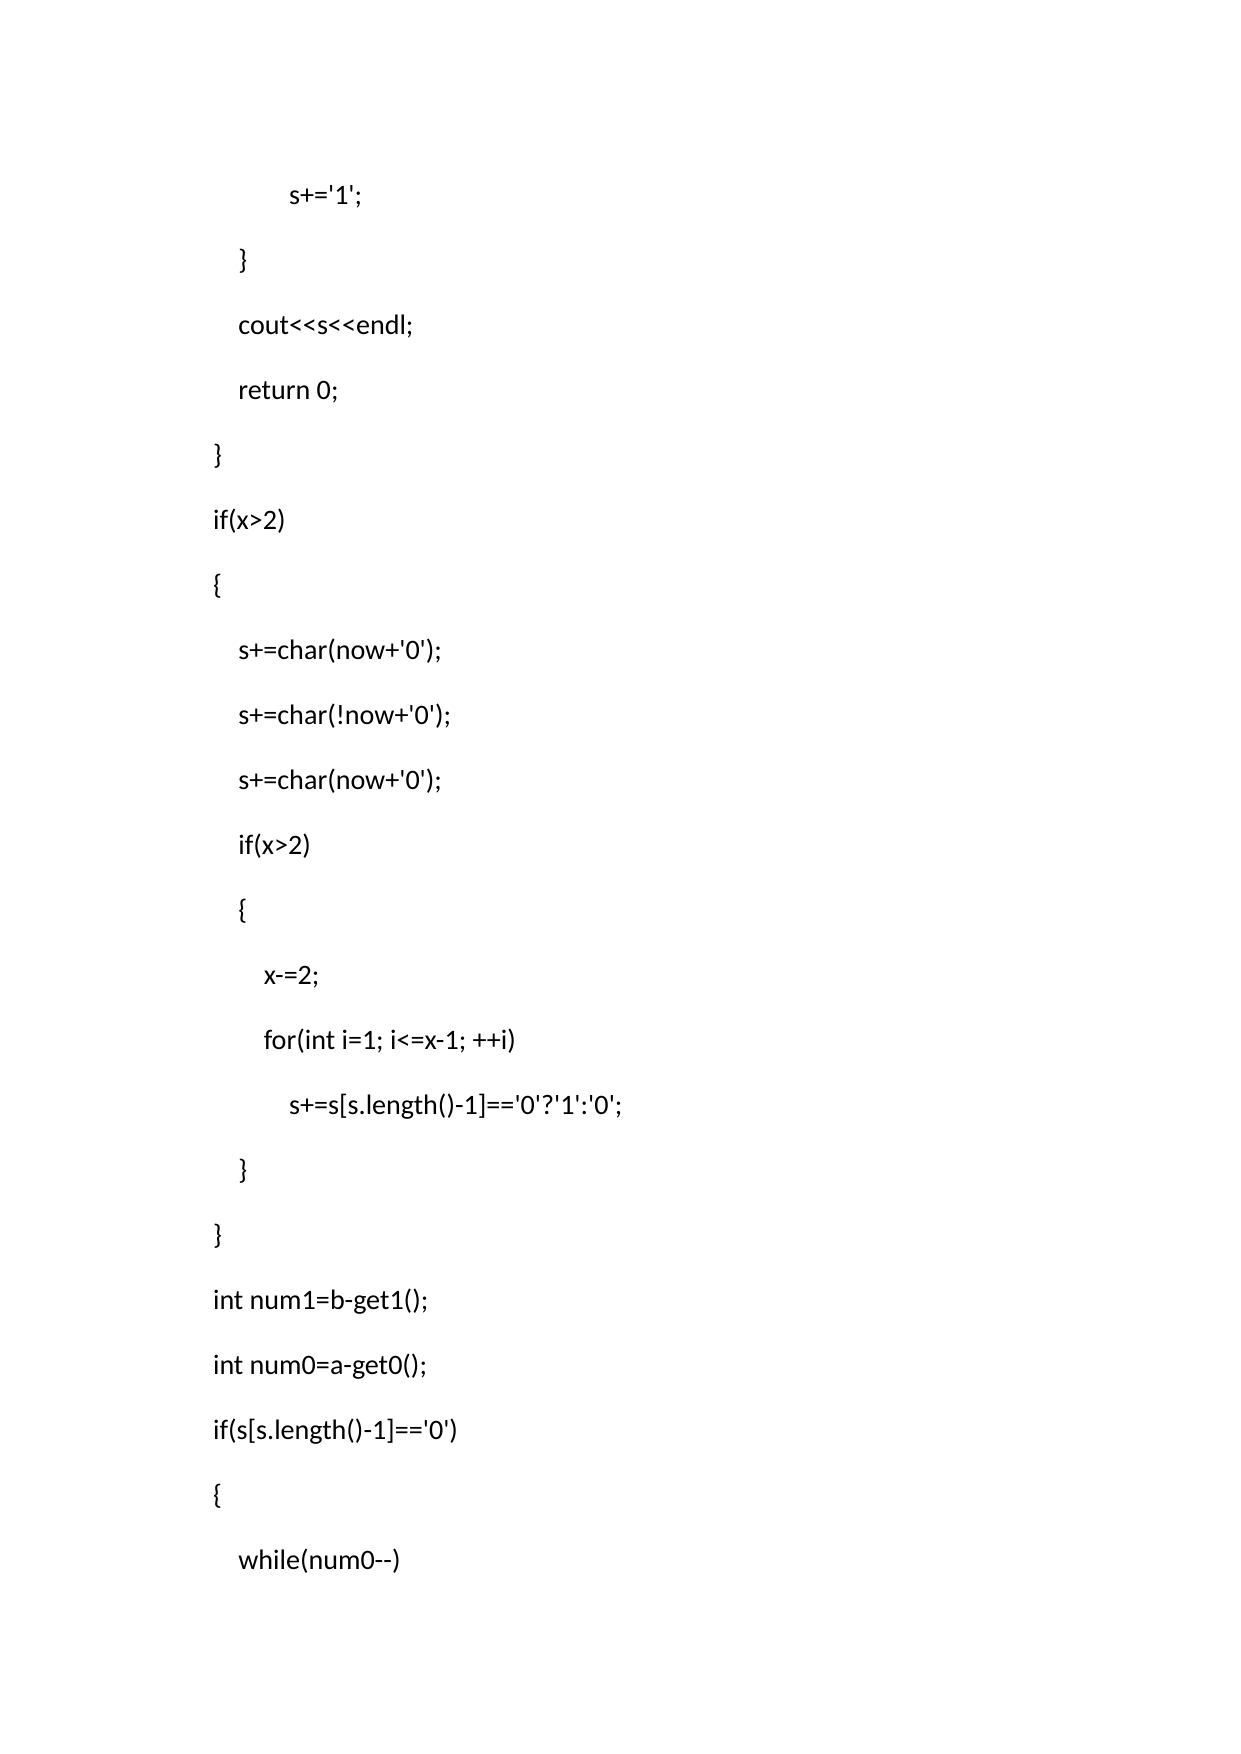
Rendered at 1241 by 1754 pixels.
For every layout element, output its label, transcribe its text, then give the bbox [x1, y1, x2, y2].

text } [187, 1137, 1053, 1202]
text int num0=a-get0(); [187, 1332, 1053, 1397]
text s+='1'; [187, 162, 1053, 227]
text { [187, 877, 1053, 942]
text s+=s[s.length()-1]=='0'?'1':'0'; [187, 1072, 1053, 1137]
text s+=char(!now+'0'); [187, 682, 1053, 747]
text } [187, 422, 1053, 487]
text { [187, 552, 1053, 617]
text if(x>2) [187, 812, 1053, 877]
text for(int i=1; i<=x-1; ++i) [187, 1007, 1053, 1072]
text if(x>2) [187, 487, 1053, 552]
text s+=char(now+'0'); [187, 617, 1053, 682]
text return 0; [187, 357, 1053, 422]
text int num1=b-get1(); [187, 1267, 1053, 1332]
text while(num0--) [187, 1527, 1053, 1592]
text if(s[s.length()-1]=='0') [187, 1397, 1053, 1462]
text } [187, 227, 1053, 292]
text { [187, 1462, 1053, 1527]
text x-=2; [187, 942, 1053, 1007]
text cout<<s<<endl; [187, 292, 1053, 357]
text } [187, 1202, 1053, 1267]
text s+=char(now+'0'); [187, 747, 1053, 812]
